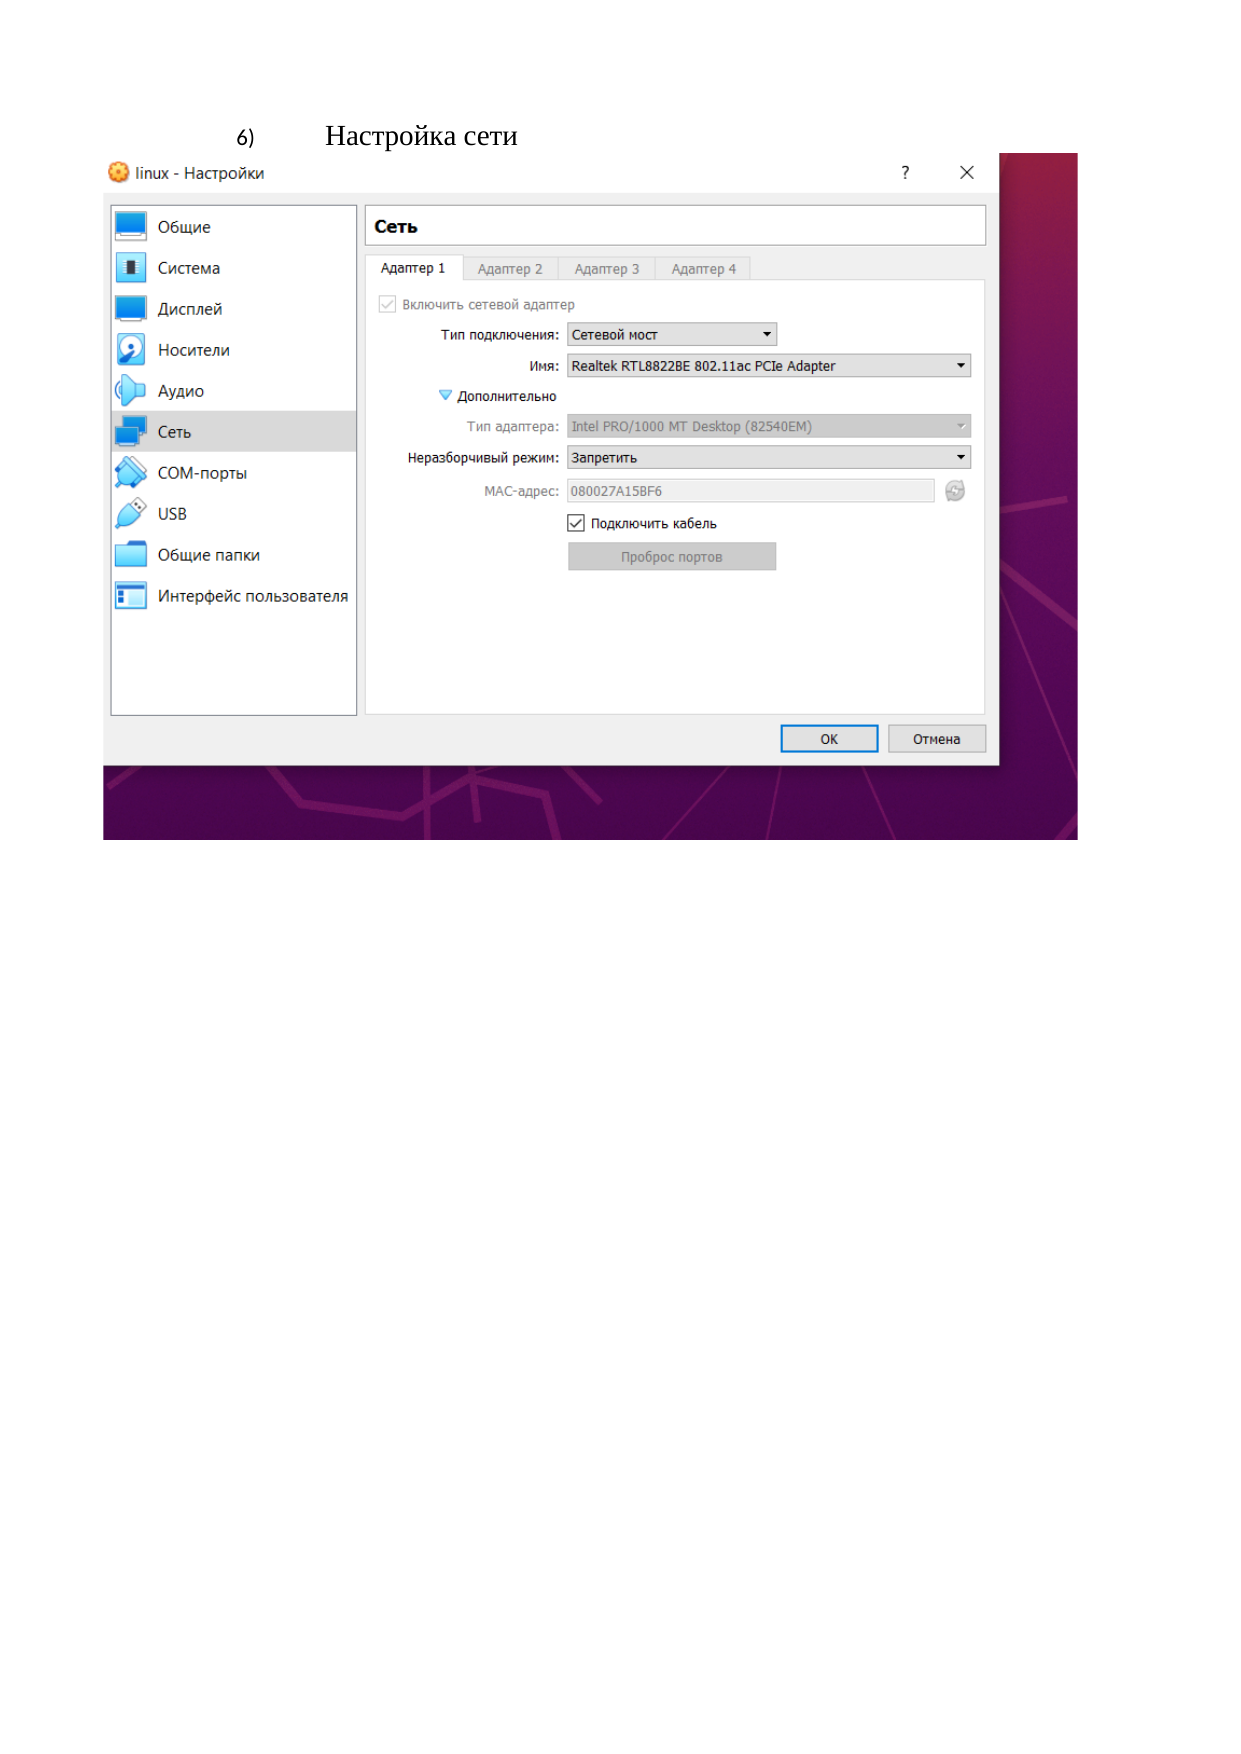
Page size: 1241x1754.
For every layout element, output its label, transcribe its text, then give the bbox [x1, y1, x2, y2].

picture [103, 153, 1078, 840]
